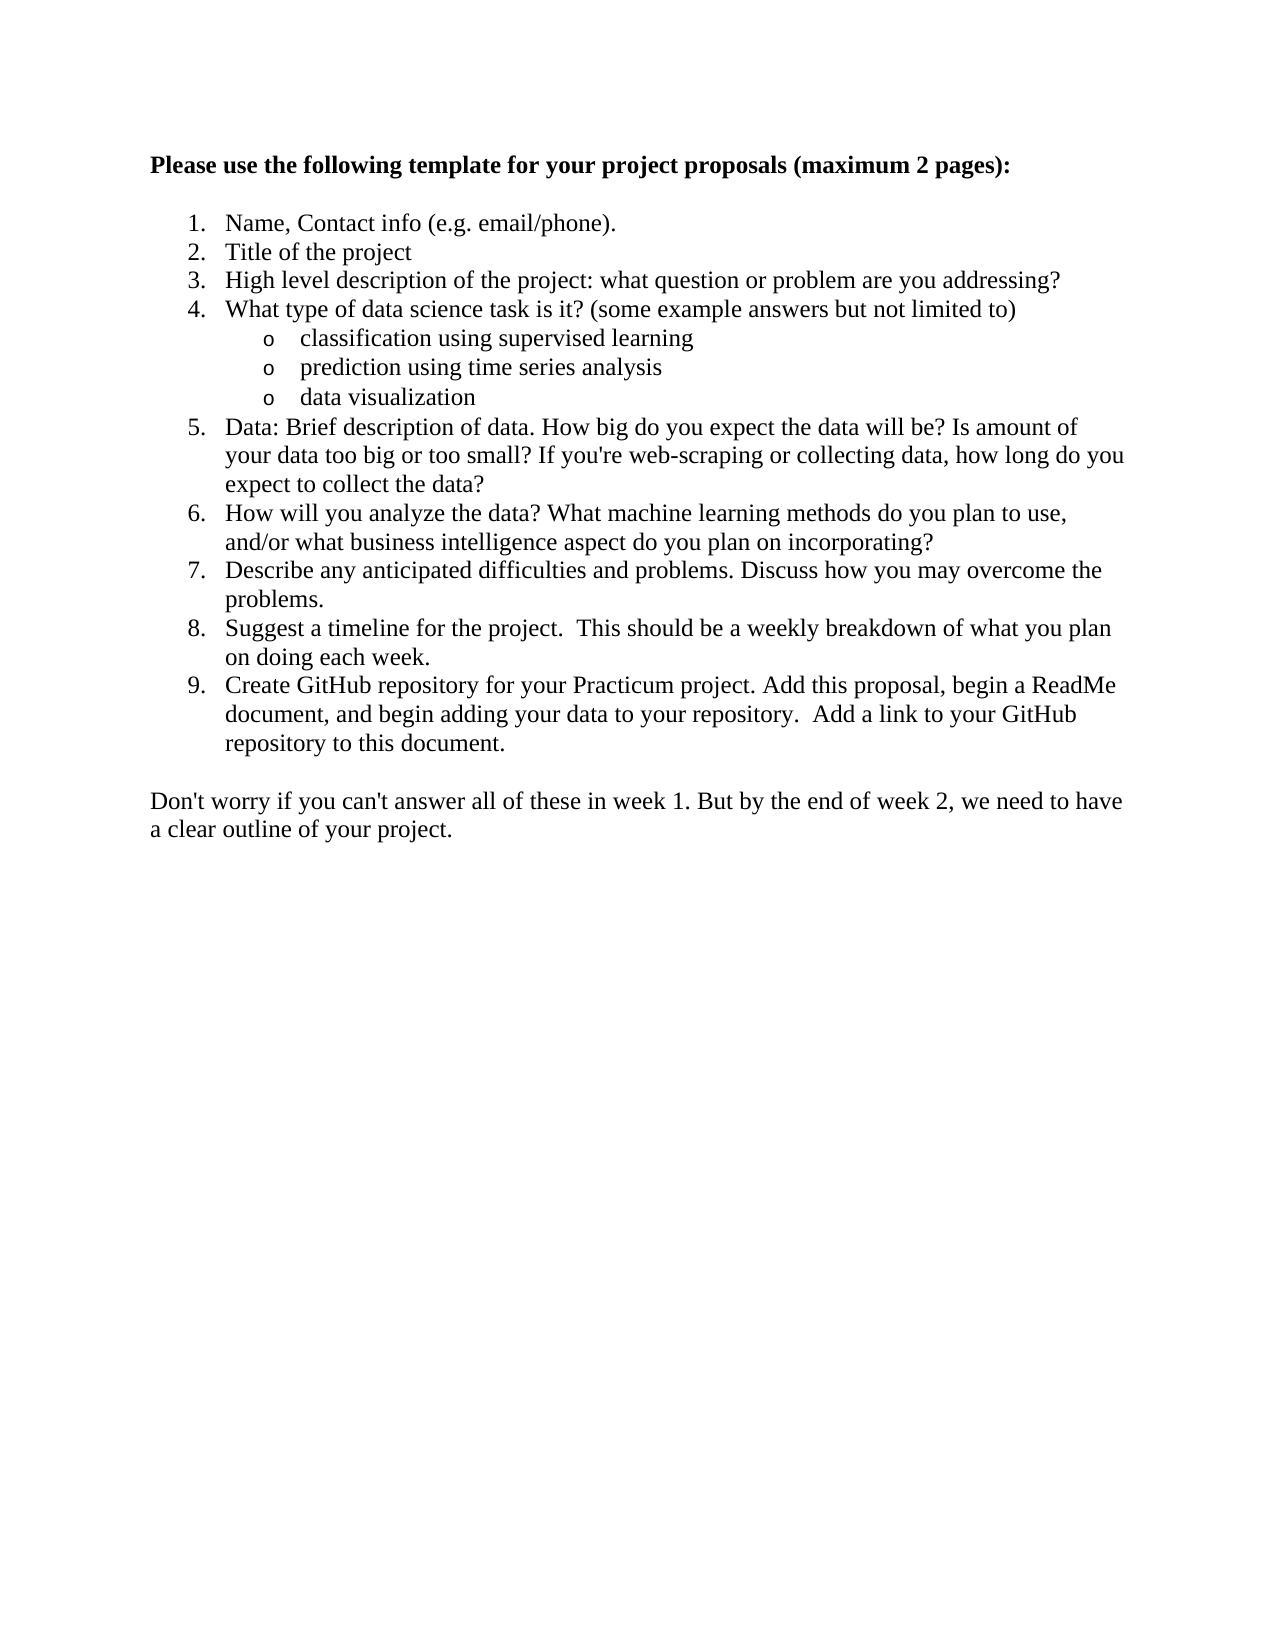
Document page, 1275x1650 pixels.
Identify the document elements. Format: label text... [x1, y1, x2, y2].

list Name, Contact info (e.g. email/phone). [187, 208, 1125, 237]
list How will you analyze the data? What machine learning methods do you plan to use, and/or what business intelligence aspect do you plan on incorporating? [187, 498, 1125, 555]
list data visualization [262, 382, 1125, 412]
list Create GitHub repository for your Practicum project. Add this proposal, begin a ReadMe document, and begin adding your data to your repository. Add a link to your GitHub repository to this document. [187, 670, 1125, 757]
text Don't worry if you can't answer all of these in week 1. But by the end of week 2, we need to have a clear outline of your project. [150, 786, 1125, 843]
list High level description of the project: what question or problem are you addressing? [187, 265, 1125, 294]
list Data: Brief description of data. How big do you expect the data will be? Is amount of your data too big or too small? If you're web-scraping or collecting data, how long do you expect to collect the data? [187, 412, 1125, 498]
list What type of data science task is it? (some example answers but not limited to) [187, 294, 1125, 323]
list Describe any anticipated difficulties and problems. Discuss how you may overcome the problems. [187, 555, 1125, 613]
list Suggest a timeline for the project. This should be a weekly breakdown of what you plan on doing each week. [187, 613, 1125, 670]
text Please use the following template for your project proposals (maximum 2 pages): [150, 150, 1125, 179]
list Title of the project [187, 237, 1125, 265]
list classification using supervised learning [262, 323, 1125, 352]
list prediction using time series analysis [262, 352, 1125, 382]
